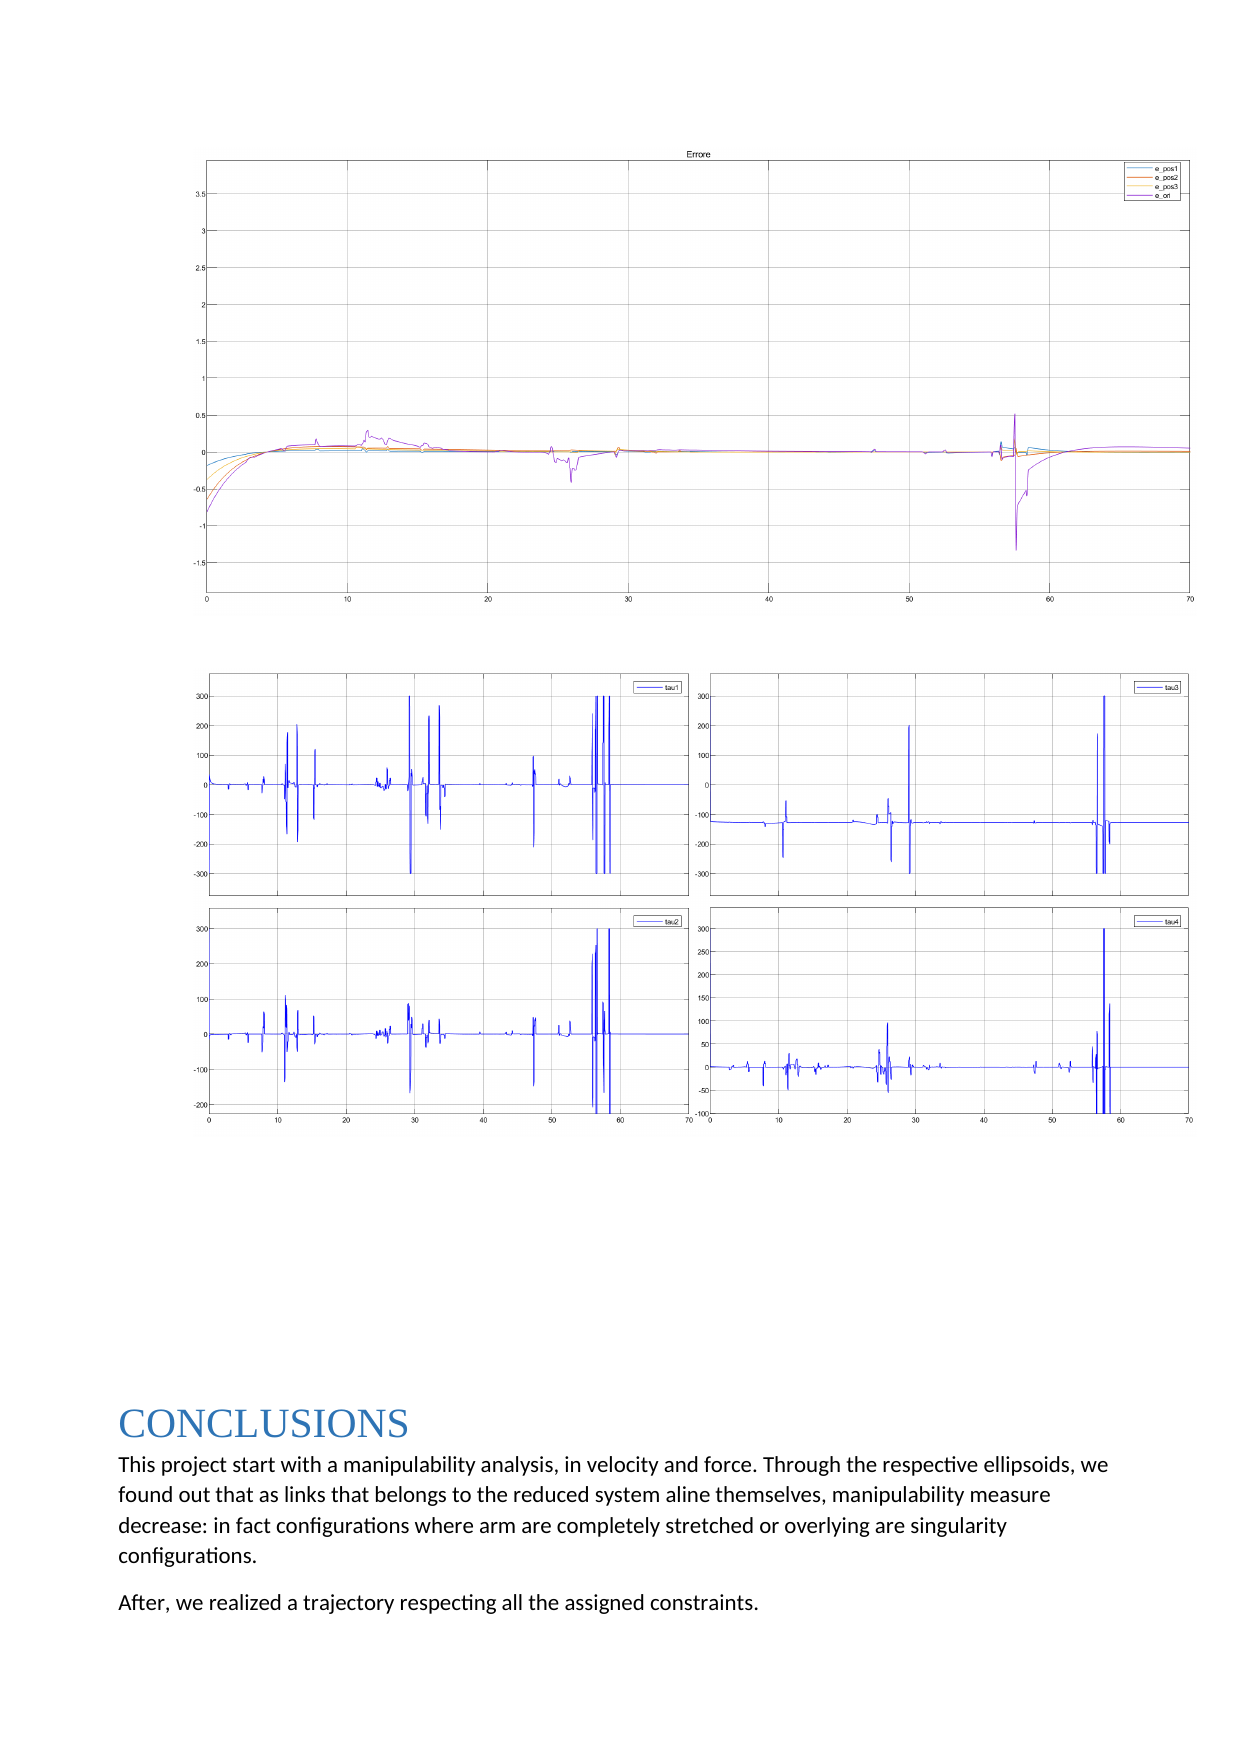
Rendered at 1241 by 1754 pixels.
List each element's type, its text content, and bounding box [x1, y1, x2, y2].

subtitle CONCLUSIONS [118, 1399, 1122, 1447]
text This project start with a manipulability analysis, in velocity and force. Through the respective ellipsoids, we found out that as links that belongs to the reduced system aline themselves, manipulability measure decrease: in fact configurations where arm are completely stretched or overlying are singularity configurations. [118, 1450, 1122, 1569]
picture [193, 147, 1198, 616]
picture [193, 668, 1198, 1137]
text After, we realized a trajectory respecting all the assigned constraints. [118, 1588, 1122, 1616]
